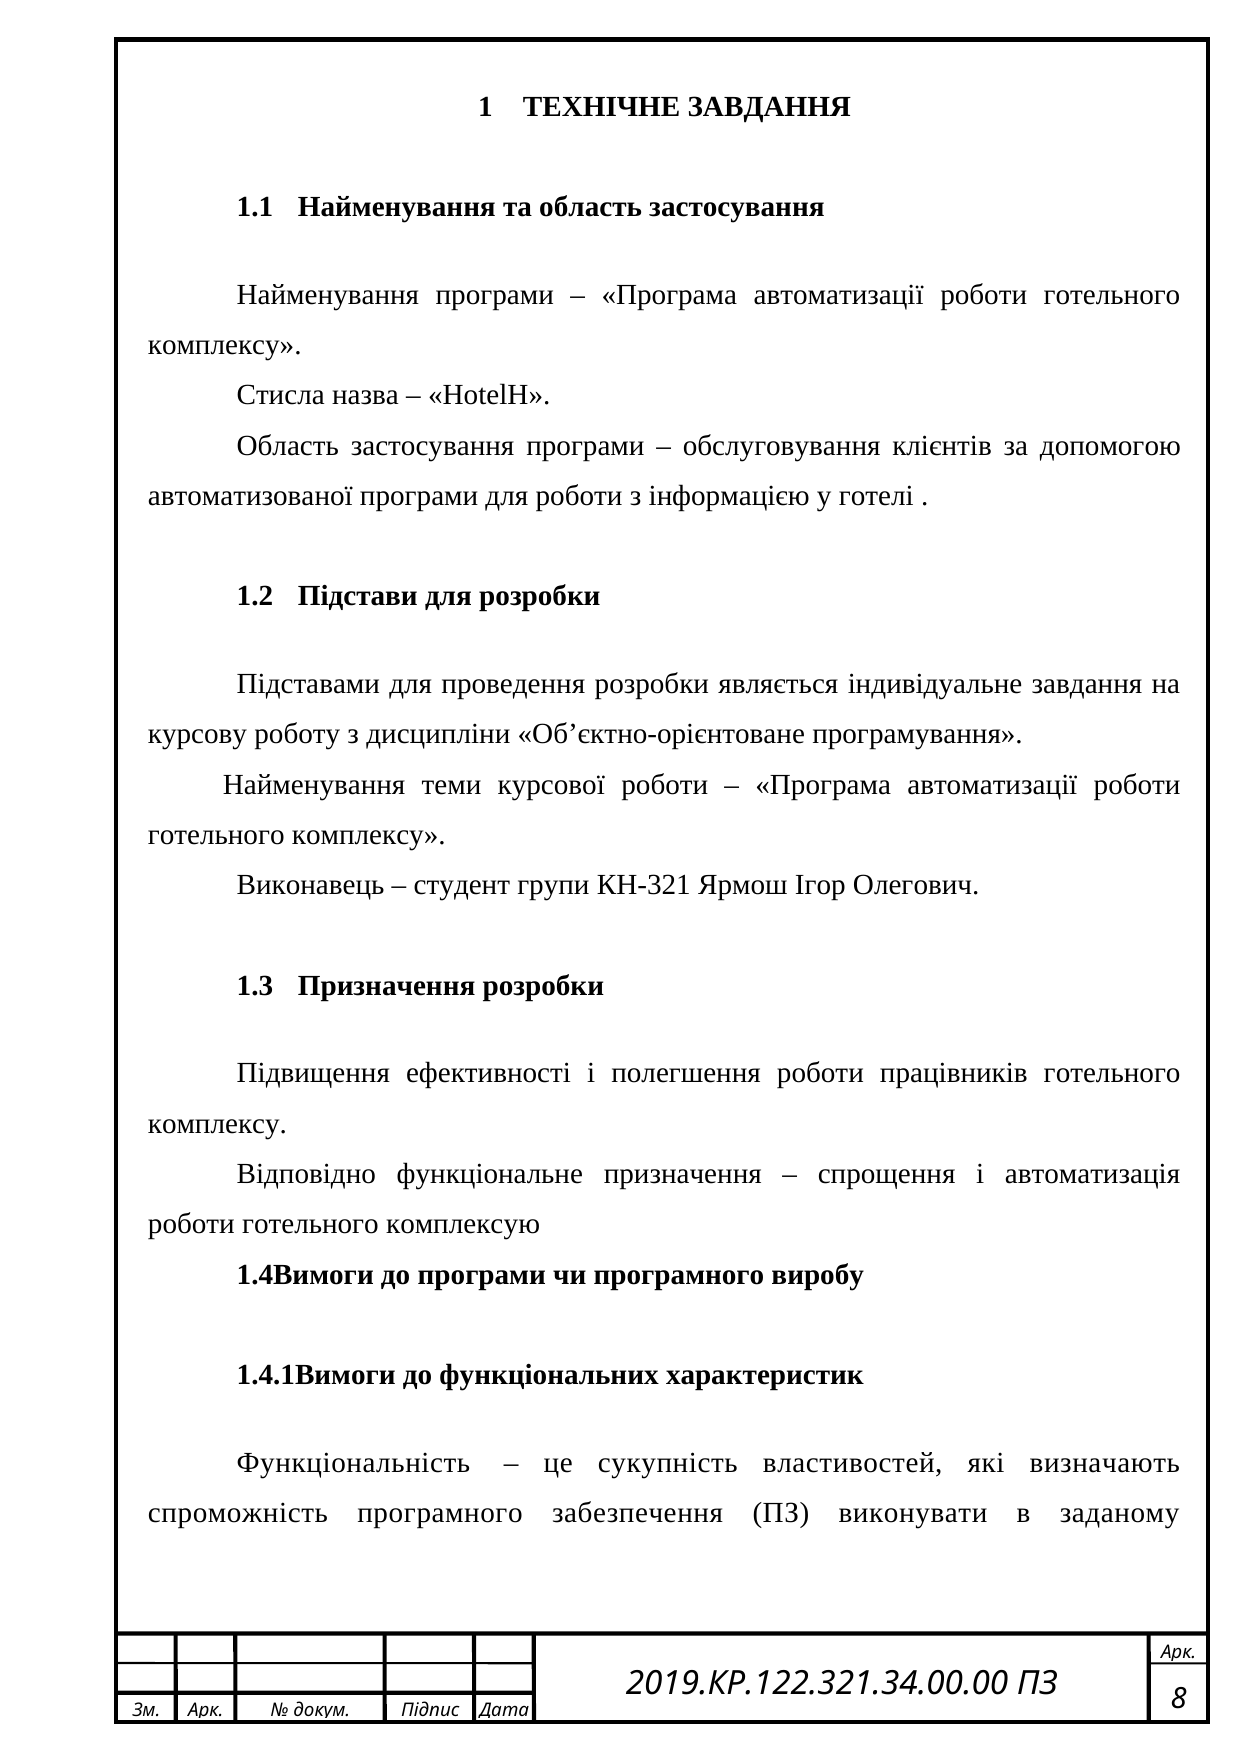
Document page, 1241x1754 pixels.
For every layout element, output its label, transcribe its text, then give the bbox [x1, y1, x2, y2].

subtitle Призначення розробки [148, 968, 1181, 1001]
subtitle Найменування та область застосування [148, 189, 1181, 222]
text Найменування програми – «Програма автоматизації роботи готельного комплексу». [148, 277, 1181, 361]
text Виконавець – студент групи КН-321 Ярмош Ігор Олегович. [148, 867, 1181, 901]
text Область застосування програми – обслуговування клієнтів за допомогою автоматизованої програми для роботи з інформацією у готелі . [148, 428, 1181, 512]
subtitle ТЕХНІЧНЕ ЗАВДАННЯ [148, 89, 1181, 122]
text Підвищення ефективності і полегшення роботи працівників готельного комплексу. [148, 1056, 1181, 1139]
text Підставами для проведення розробки являється індивідуальне завдання на курсову роботу з дисципліни «Об’єктно-орієнтоване програмування». [148, 666, 1181, 750]
text Стисла назва – «HotelH». [148, 377, 1181, 411]
subtitle Підстави для розробки [148, 578, 1181, 612]
text Найменування теми курсової роботи – «Програма автоматизації роботи готельного комплексу». [148, 767, 1181, 851]
text 1.4Вимоги до програми чи програмного виробу [148, 1257, 1181, 1290]
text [148, 1445, 1181, 1529]
text Відповідно функціональне призначення – спрощення і автоматизація роботи готельного комплексую [148, 1156, 1181, 1240]
subtitle 1.4.1Вимоги до функціональних характеристик [236, 1357, 1181, 1391]
